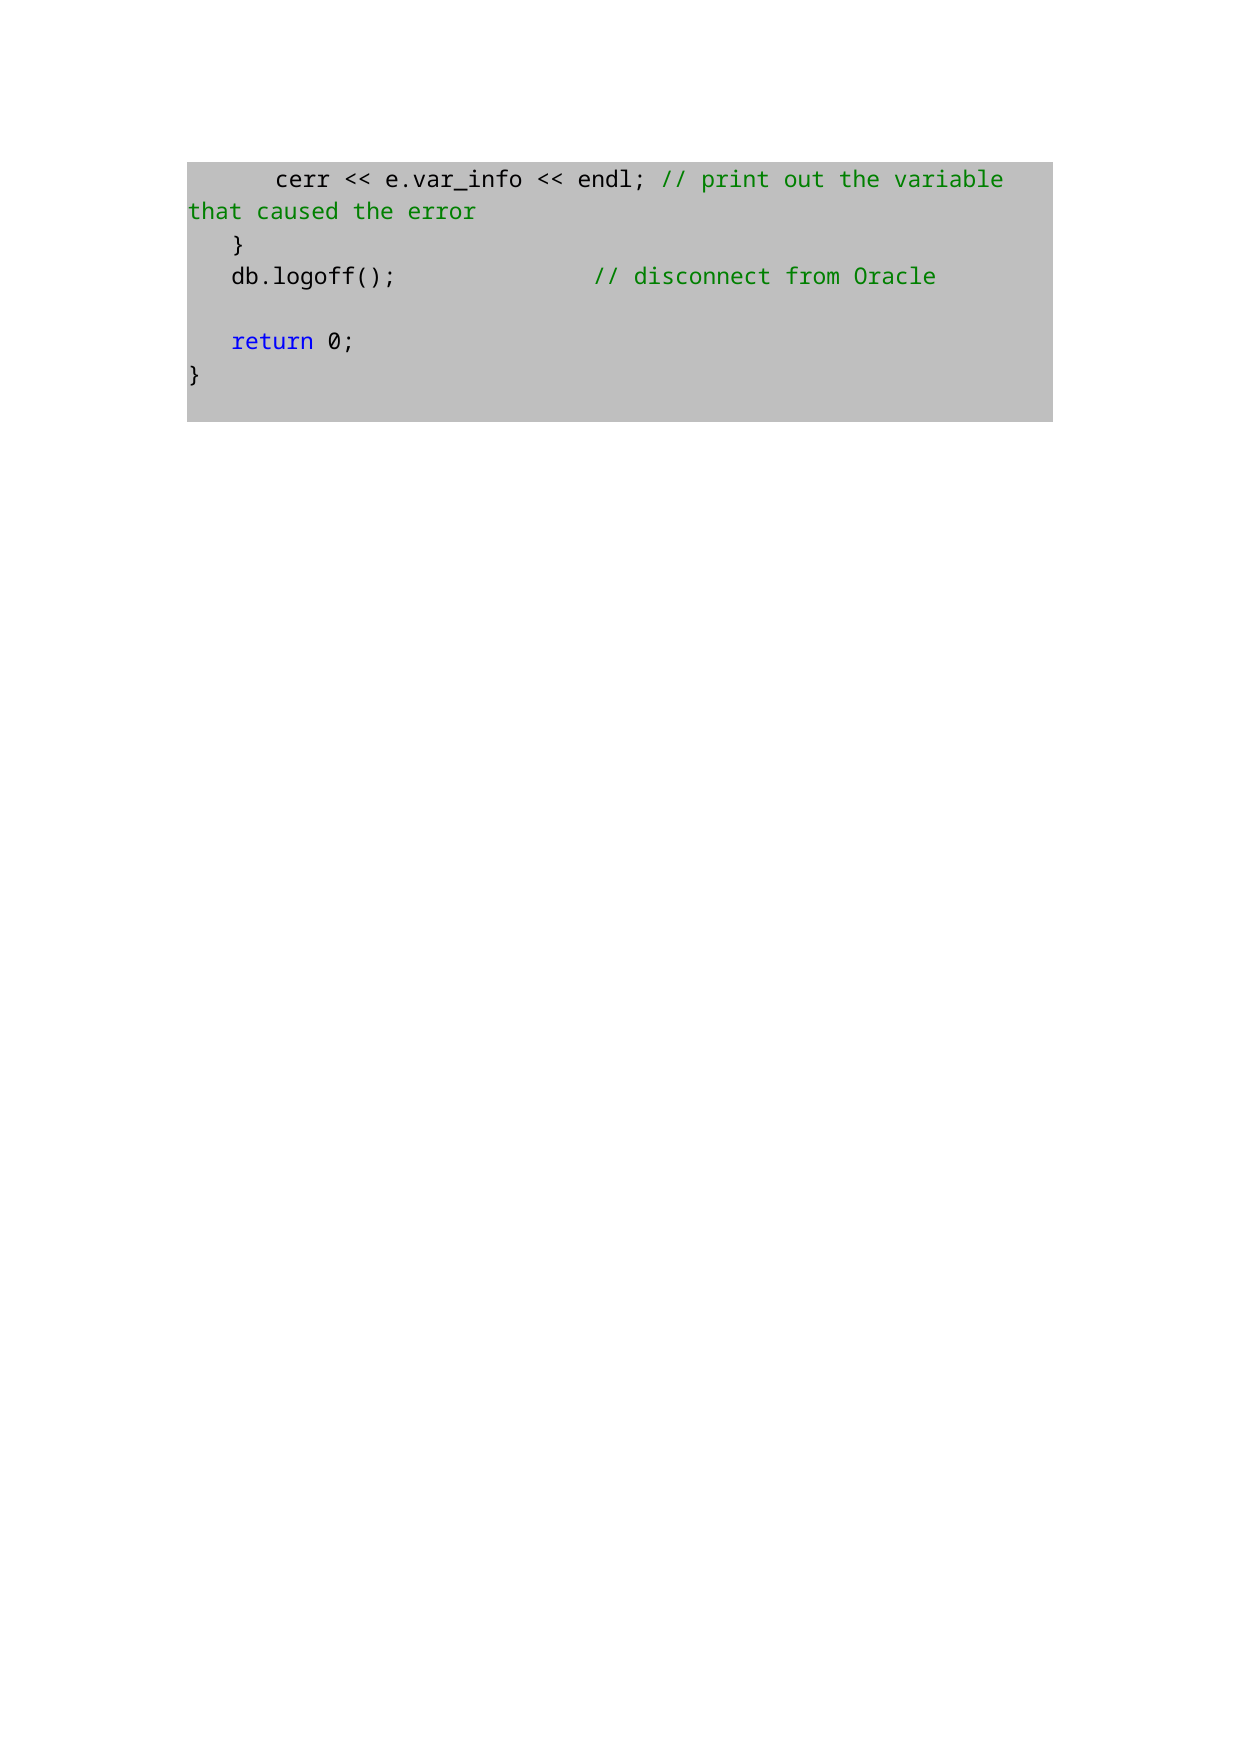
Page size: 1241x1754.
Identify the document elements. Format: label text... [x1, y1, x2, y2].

text } [187, 357, 1053, 389]
text cerr << e.var_info << endl; // print out the variable that caused the error [187, 162, 1053, 227]
text db.logoff(); // disconnect from Oracle [187, 259, 1053, 292]
text } [187, 227, 1053, 259]
text return 0; [187, 324, 1053, 357]
